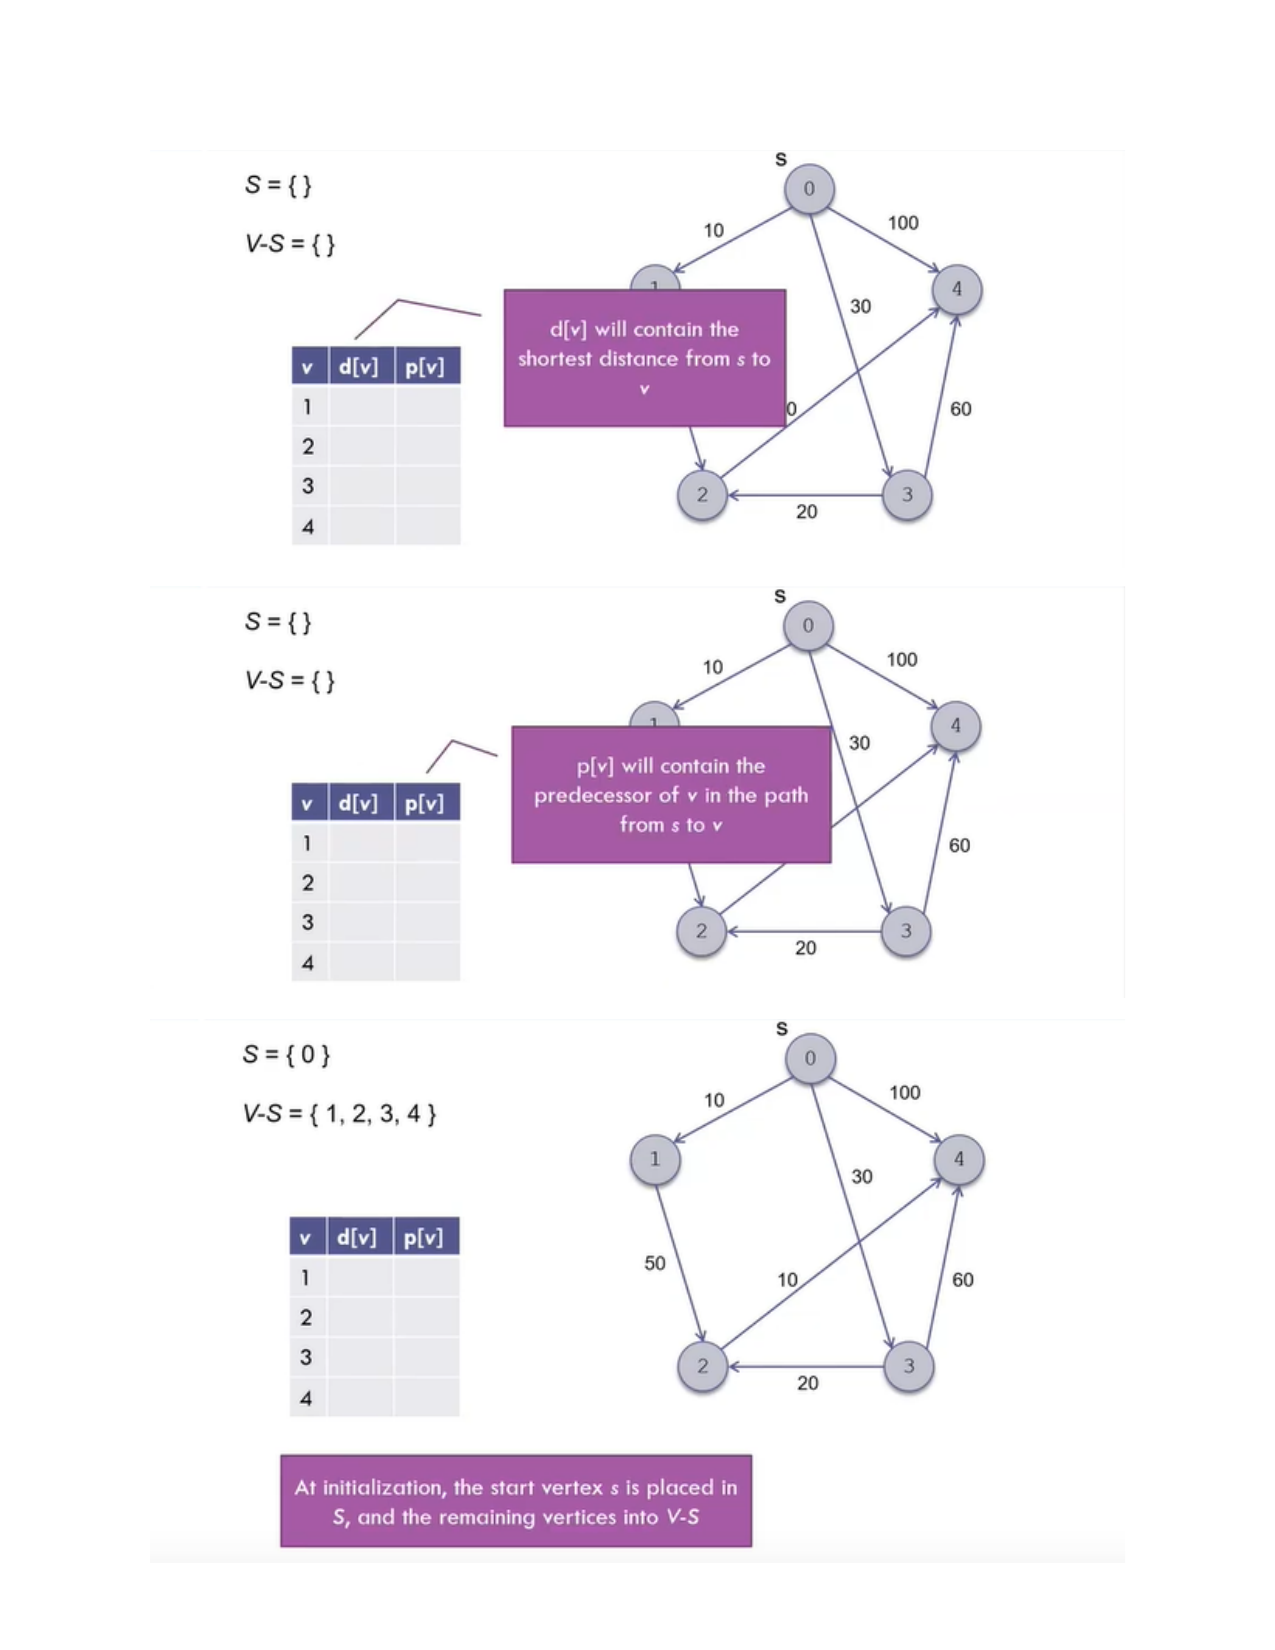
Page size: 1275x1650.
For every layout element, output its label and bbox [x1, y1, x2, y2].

picture [150, 150, 1125, 568]
picture [150, 1019, 1125, 1563]
picture [150, 586, 1125, 998]
